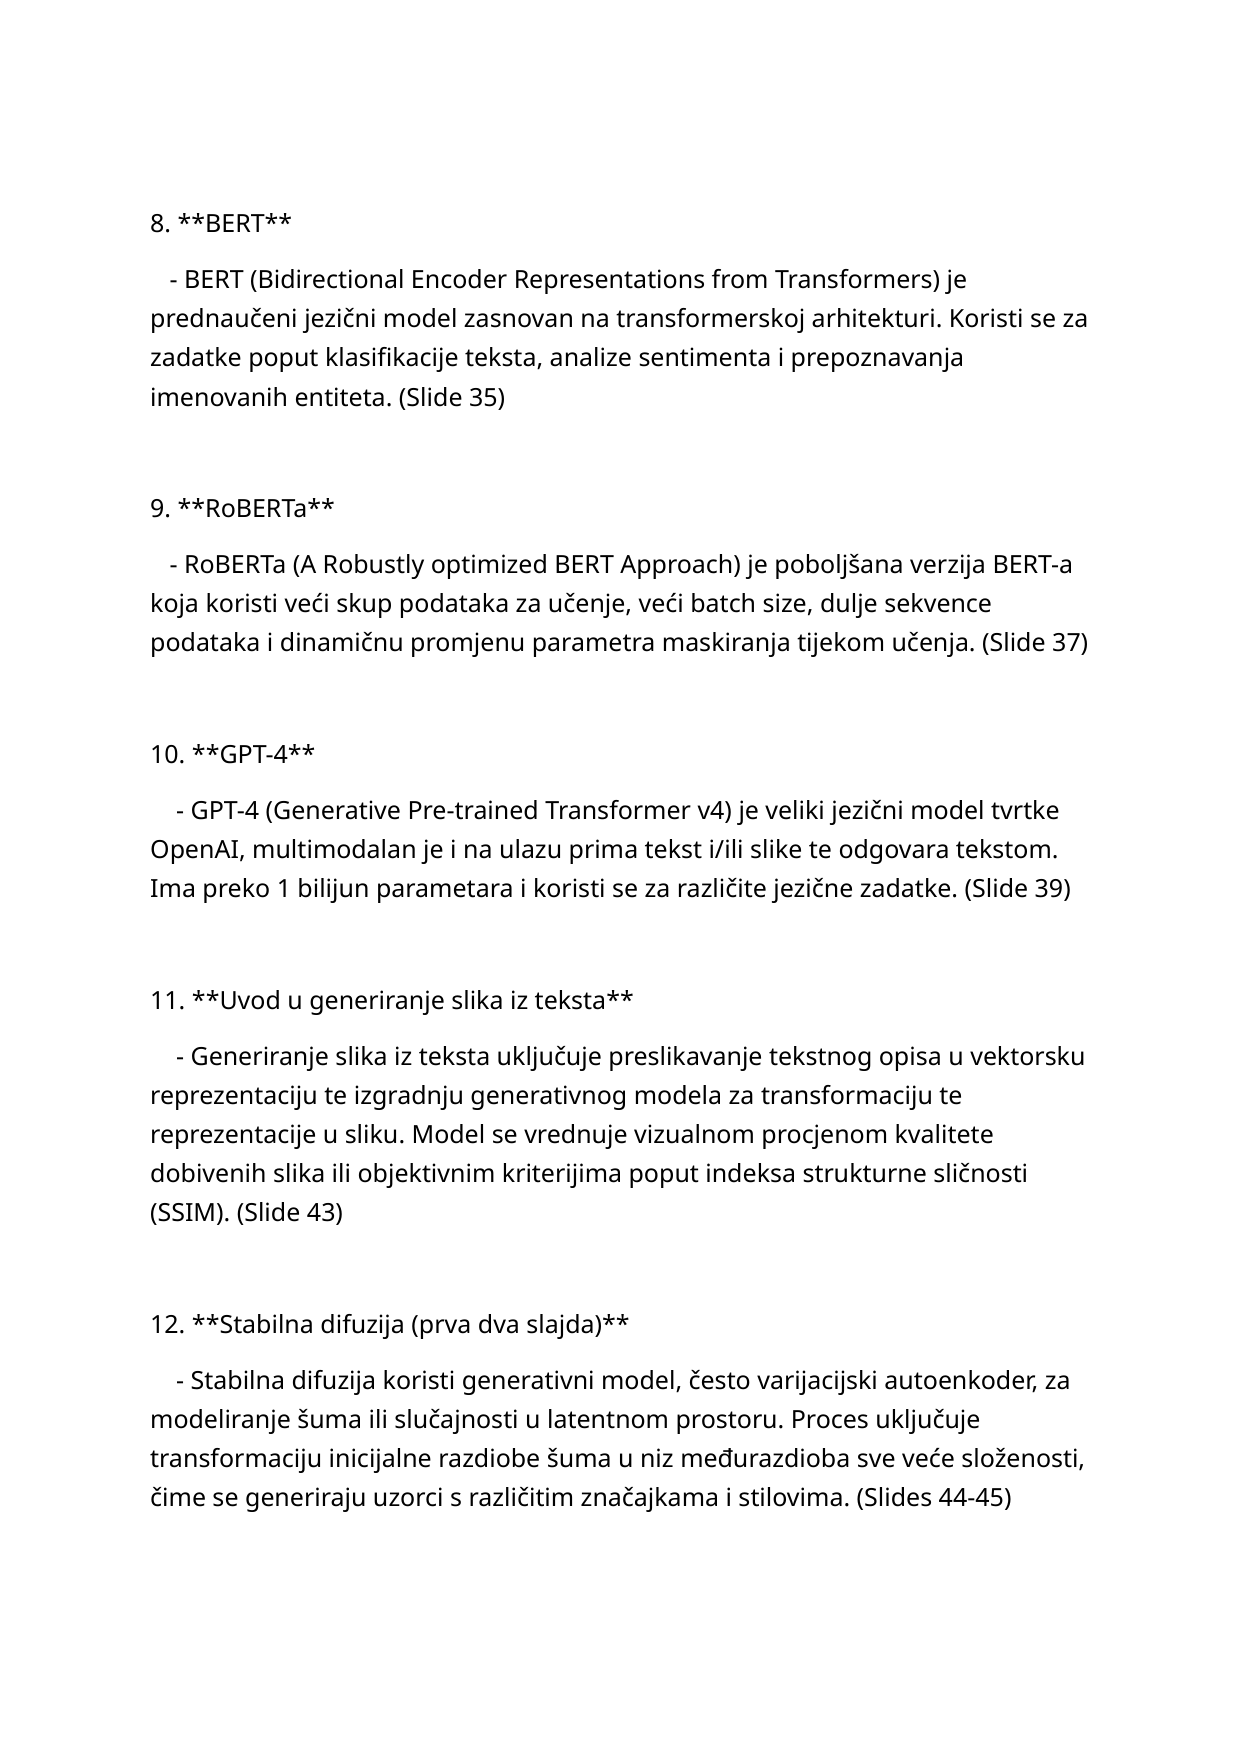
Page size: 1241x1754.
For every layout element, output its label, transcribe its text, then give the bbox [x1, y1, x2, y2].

text - Generiranje slika iz teksta uključuje preslikavanje tekstnog opisa u vektorsku reprezentaciju te izgradnju generativnog modela za transformaciju te reprezentacije u sliku. Model se vrednuje vizualnom procjenom kvalitete dobivenih slika ili objektivnim kriterijima poput indeksa strukturne sličnosti (SSIM). (Slide 43) [150, 1038, 1090, 1229]
text 9. **RoBERTa** [150, 491, 1090, 525]
text - GPT-4 (Generative Pre-trained Transformer v4) je veliki jezični model tvrtke OpenAI, multimodalan je i na ulazu prima tekst i/ili slike te odgovara tekstom. Ima preko 1 bilijun parametara i koristi se za različite jezične zadatke. (Slide 39) [150, 792, 1090, 905]
text - Stabilna difuzija koristi generativni model, često varijacijski autoenkoder, za modeliranje šuma ili slučajnosti u latentnom prostoru. Proces uključuje transformaciju inicijalne razdiobe šuma u niz međurazdioba sve veće složenosti, čime se generiraju uzorci s različitim značajkama i stilovima. (Slides 44-45) [150, 1362, 1090, 1514]
text 11. **Uvod u generiranje slika iz teksta** [150, 982, 1090, 1017]
text 10. **GPT-4** [150, 737, 1090, 771]
text - RoBERTa (A Robustly optimized BERT Approach) je poboljšana verzija BERT-a koja koristi veći skup podataka za učenje, veći batch size, dulje sekvence podataka i dinamičnu promjenu parametra maskiranja tijekom učenja. (Slide 37) [150, 547, 1090, 659]
text - BERT (Bidirectional Encoder Representations from Transformers) je prednaučeni jezični model zasnovan na transformerskoj arhitekturi. Koristi se za zadatke poput klasifikacije teksta, analize sentimenta i prepoznavanja imenovanih entiteta. (Slide 35) [150, 262, 1090, 413]
text 12. **Stabilna difuzija (prva dva slajda)** [150, 1307, 1090, 1341]
text 8. **BERT** [150, 206, 1090, 240]
